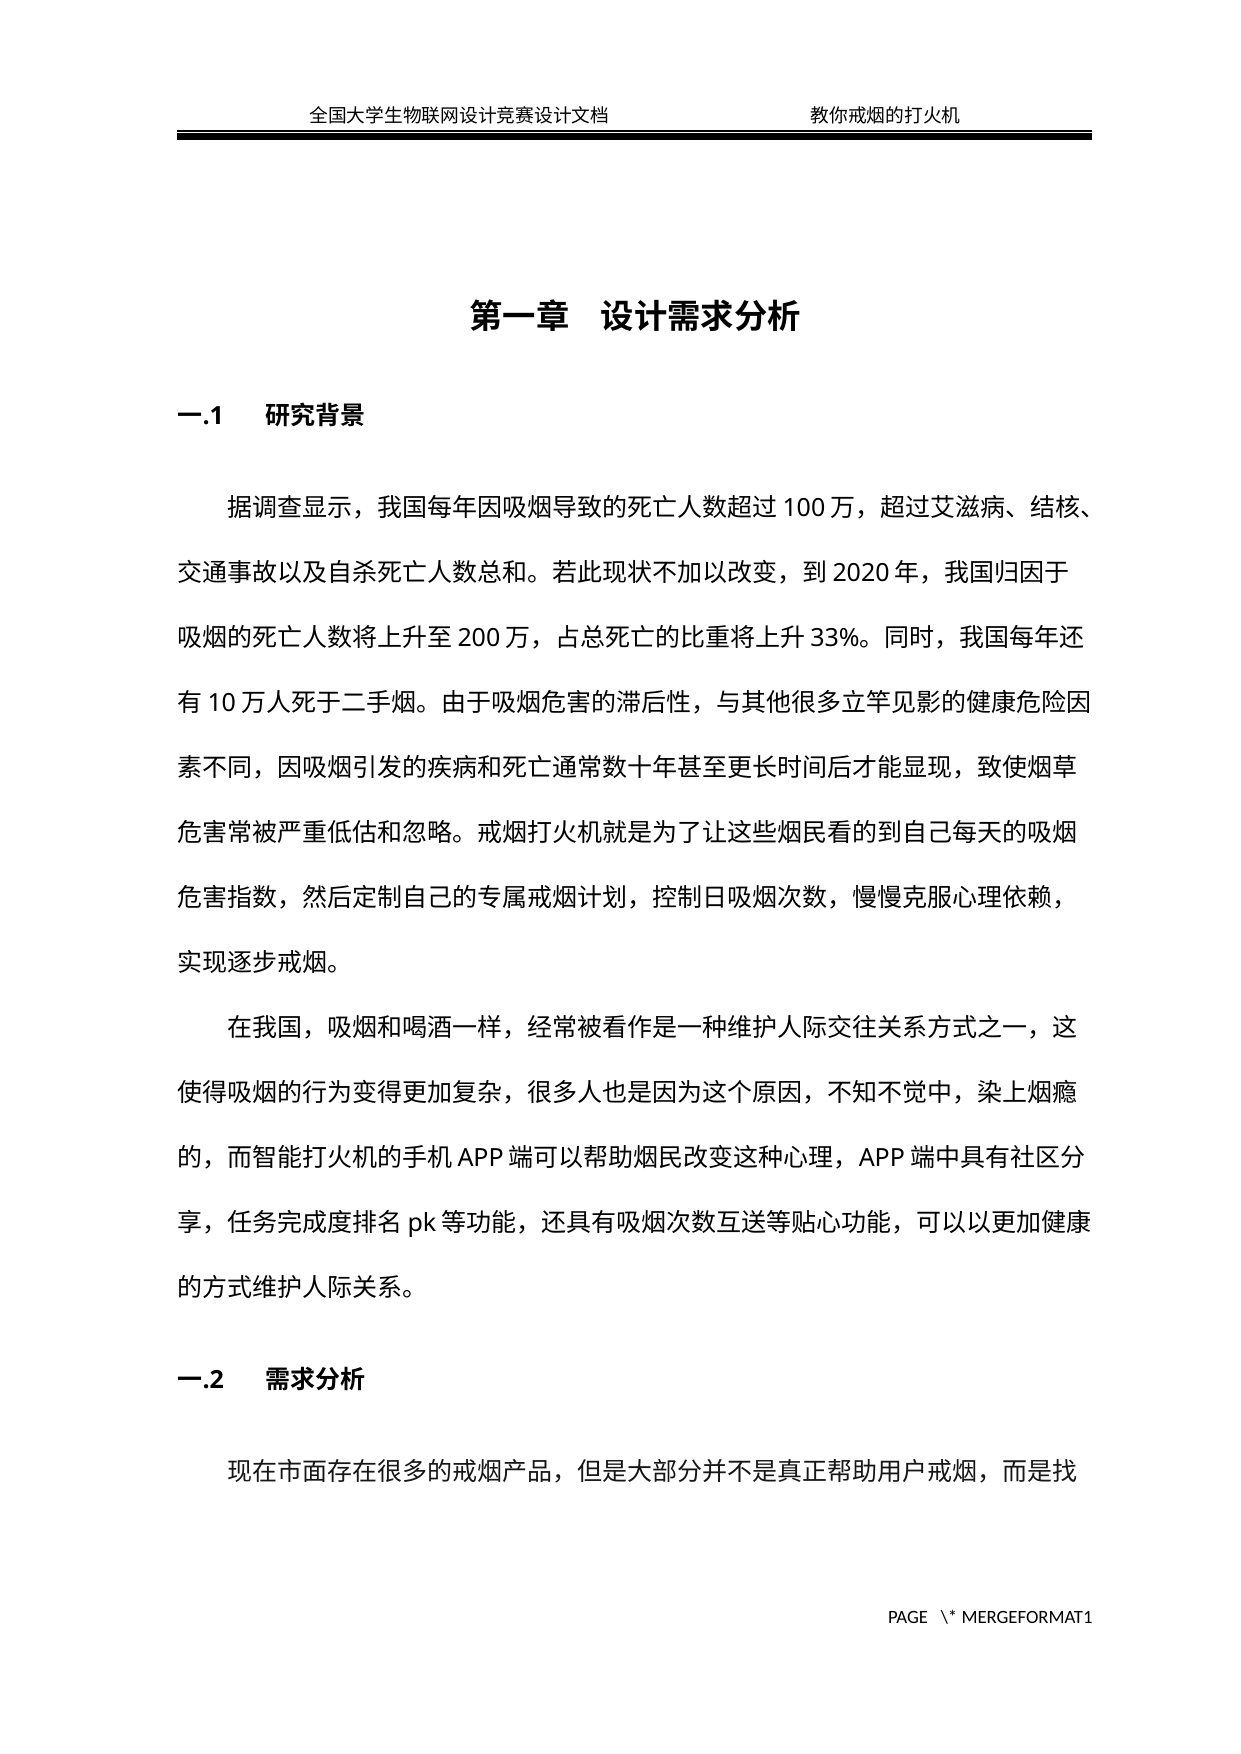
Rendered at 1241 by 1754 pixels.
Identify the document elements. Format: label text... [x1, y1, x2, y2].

subtitle 设计需求分析 [177, 282, 1092, 347]
subtitle 研究背景 [177, 381, 1092, 446]
text 据调查显示，我国每年因吸烟导致的死亡人数超过100万，超过艾滋病、结核、交通事故以及自杀死亡人数总和。若此现状不加以改变，到2020年，我国归因于吸烟的死亡人数将上升至200万，占总死亡的比重将上升33%。同时，我国每年还有10万人死于二手烟。由于吸烟危害的滞后性，与其他很多立竿见影的健康危险因素不同，因吸烟引发的疾病和死亡通常数十年甚至更长时间后才能显现，致使烟草危害常被严重低估和忽略。戒烟打火机就是为了让这些烟民看的到自己每天的吸烟危害指数，然后定制自己的专属戒烟计划，控制日吸烟次数，慢慢克服心理依赖，实现逐步戒烟。 [177, 473, 1092, 993]
subtitle 需求分析 [177, 1345, 1092, 1410]
text 在我国，吸烟和喝酒一样，经常被看作是一种维护人际交往关系方式之一，这使得吸烟的行为变得更加复杂，很多人也是因为这个原因，不知不觉中，染上烟瘾的，而智能打火机的手机APP端可以帮助烟民改变这种心理，APP端中具有社区分享，任务完成度排名pk等功能，还具有吸烟次数互送等贴心功能，可以以更加健康的方式维护人际关系。 [177, 993, 1092, 1318]
